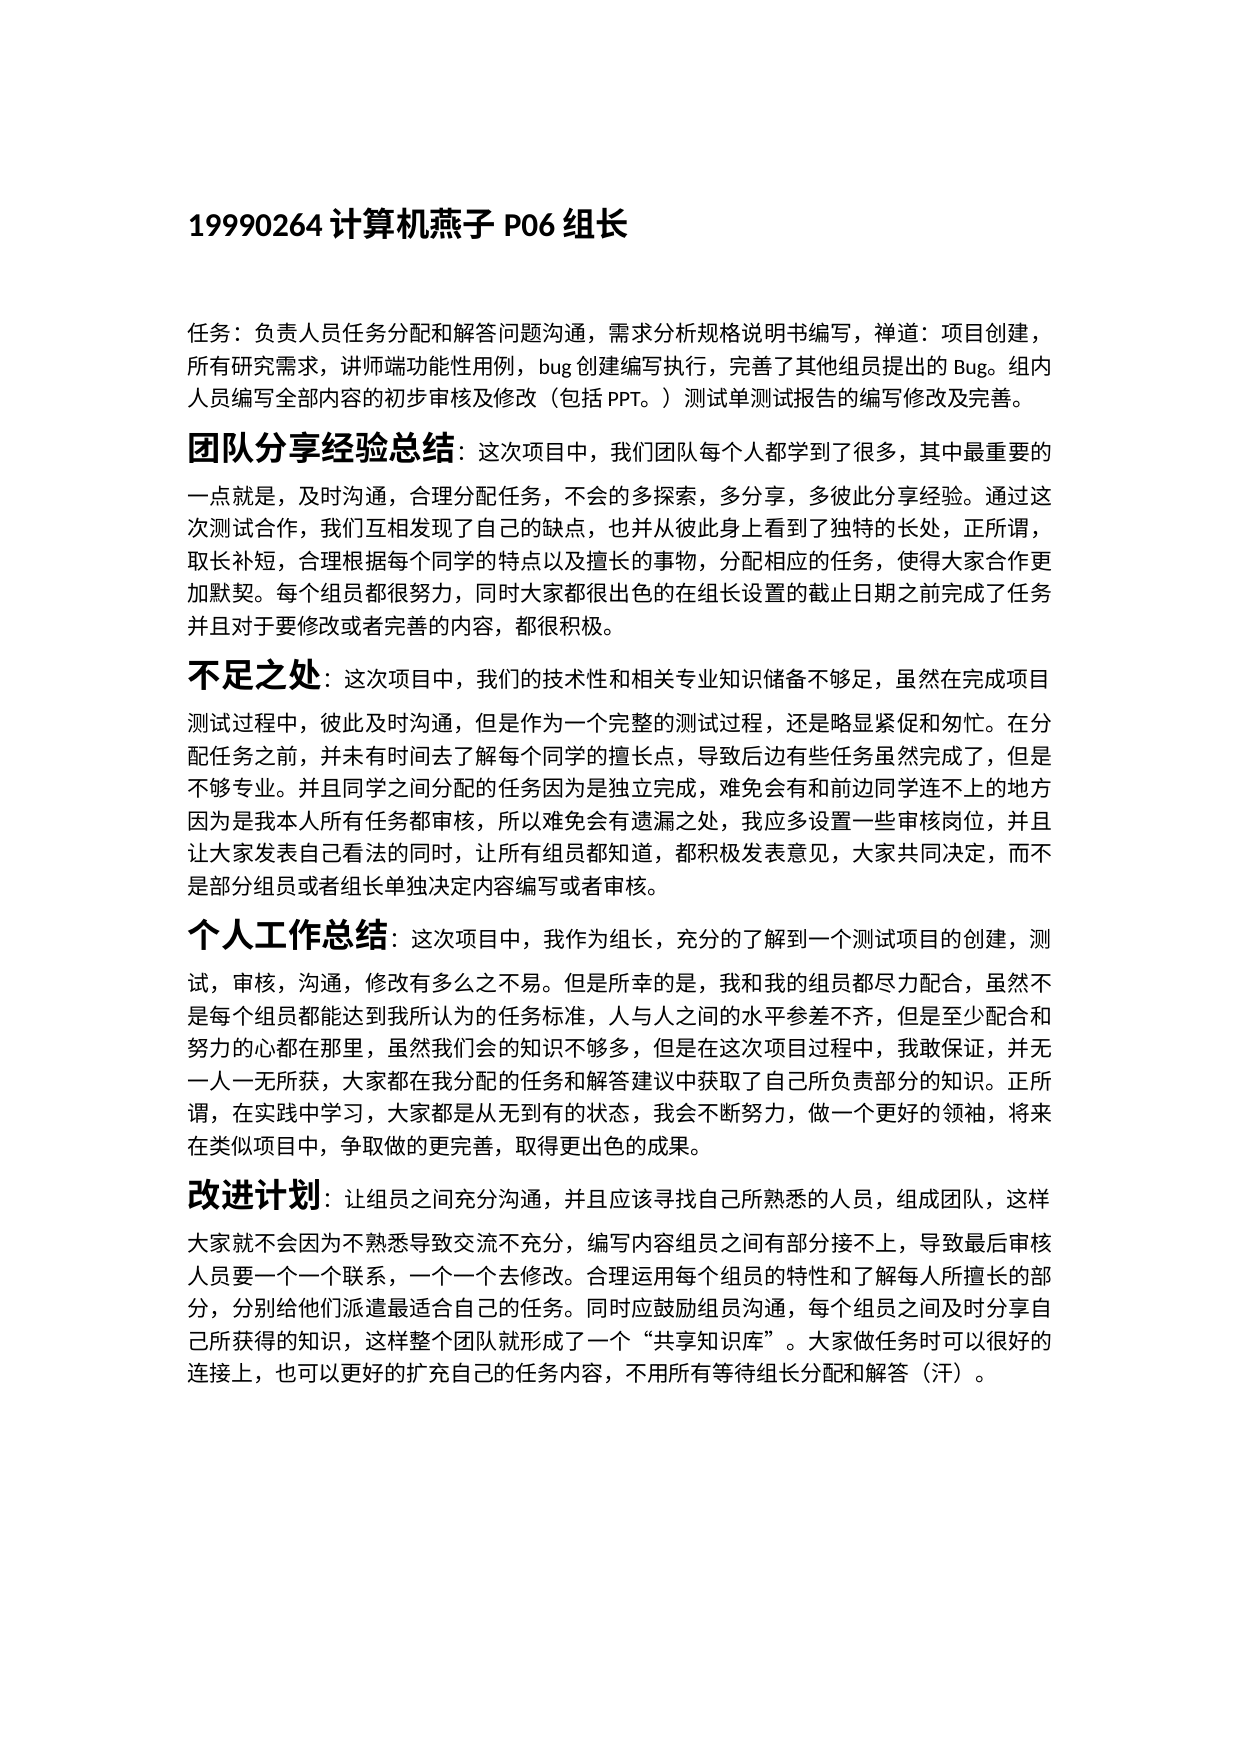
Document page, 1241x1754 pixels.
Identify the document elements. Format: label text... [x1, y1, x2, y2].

text 改进计划：让组员之间充分沟通，并且应该寻找自己所熟悉的人员，组成团队，这样大家就不会因为不熟悉导致交流不充分，编写内容组员之间有部分接不上，导致最后审核人员要一个一个联系，一个一个去修改。合理运用每个组员的特性和了解每人所擅长的部分，分别给他们派遣最适合自己的任务。同时应鼓励组员沟通，每个组员之间及时分享自己所获得的知识，这样整个团队就形成了一个“共享知识库”。大家做任务时可以很好的连接上，也可以更好的扩充自己的任务内容，不用所有等待组长分配和解答（汗）。 [187, 1161, 1053, 1388]
text 个人工作总结：这次项目中，我作为组长，充分的了解到一个测试项目的创建，测试，审核，沟通，修改有多么之不易。但是所幸的是，我和我的组员都尽力配合，虽然不是每个组员都能达到我所认为的任务标准，人与人之间的水平参差不齐，但是至少配合和努力的心都在那里，虽然我们会的知识不够多，但是在这次项目过程中，我敢保证，并无一人一无所获，大家都在我分配的任务和解答建议中获取了自己所负责部分的知识。正所谓，在实践中学习，大家都是从无到有的状态，我会不断努力，做一个更好的领袖，将来在类似项目中，争取做的更完善，取得更出色的成果。 [187, 901, 1053, 1161]
text 团队分享经验总结：这次项目中，我们团队每个人都学到了很多，其中最重要的一点就是，及时沟通，合理分配任务，不会的多探索，多分享，多彼此分享经验。通过这次测试合作，我们互相发现了自己的缺点，也并从彼此身上看到了独特的长处，正所谓，取长补短，合理根据每个同学的特点以及擅长的事物，分配相应的任务，使得大家合作更加默契。每个组员都很努力，同时大家都很出色的在组长设置的截止日期之前完成了任务，并且对于要修改或者完善的内容，都很积极。 [187, 413, 1053, 641]
text 不足之处：这次项目中，我们的技术性和相关专业知识储备不够足，虽然在完成项目测试过程中，彼此及时沟通，但是作为一个完整的测试过程，还是略显紧促和匆忙。在分配任务之前，并未有时间去了解每个同学的擅长点，导致后边有些任务虽然完成了，但是不够专业。并且同学之间分配的任务因为是独立完成，难免会有和前边同学连不上的地方。因为是我本人所有任务都审核，所以难免会有遗漏之处，我应多设置一些审核岗位，并且让大家发表自己看法的同时，让所有组员都知道，都积极发表意见，大家共同决定，而不是部分组员或者组长单独决定内容编写或者审核。 [187, 641, 1053, 901]
text 任务：负责人员任务分配和解答问题沟通，需求分析规格说明书编写，禅道：项目创建，所有研究需求，讲师端功能性用例，bug创建编写执行，完善了其他组员提出的Bug。组内人员编写全部内容的初步审核及修改（包括PPT。）测试单测试报告的编写修改及完善。 [187, 316, 1053, 413]
subtitle 19990264计算机燕子 P06组长 [187, 189, 1053, 254]
